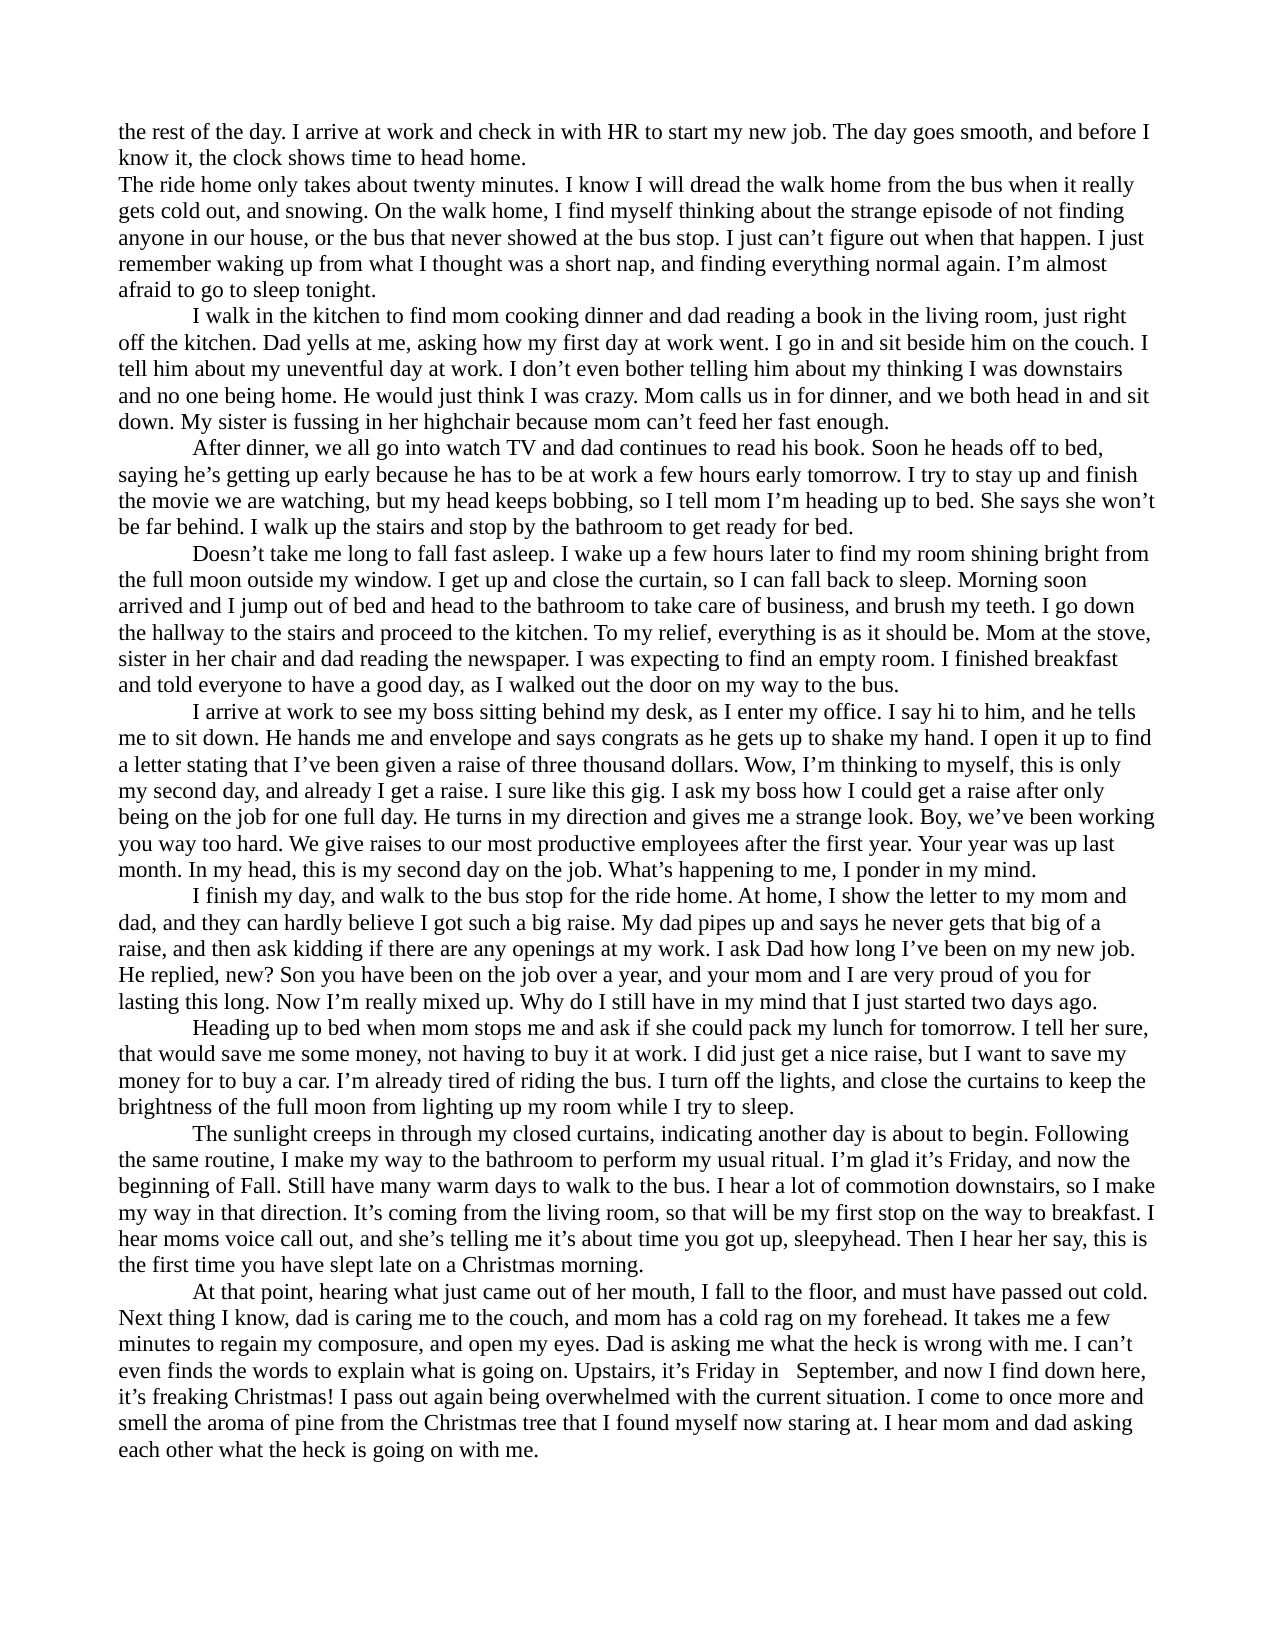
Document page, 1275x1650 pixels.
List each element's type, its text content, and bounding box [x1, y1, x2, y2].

text Doesn’t take me long to fall fast asleep. I wake up a few hours later to find my room shining bright from the full moon outside my window. I get up and close the curtain, so I can fall back to sleep. Morning soon arrived and I jump out of bed and head to the bathroom to take care of business, and brush my teeth. I go down the hallway to the stairs and proceed to the kitchen. To my relief, everything is as it should be. Mom at the stove, sister in her chair and dad reading the newspaper. I was expecting to find an empty room. I finished breakfast and told everyone to have a good day, as I walked out the door on my way to the bus. [118, 540, 1157, 698]
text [118, 118, 1157, 171]
text The sunlight creeps in through my closed curtains, indicating another day is about to begin. Following the same routine, I make my way to the bathroom to perform my usual ritual. I’m glad it’s Friday, and now the beginning of Fall. Still have many warm days to walk to the bus. I hear a lot of commotion downstairs, so I make my way in that direction. It’s coming from the living room, so that will be my first stop on the way to breakfast. I hear moms voice call out, and she’s telling me it’s about time you got up, sleepyhead. Then I hear her say, this is the first time you have slept late on a Christmas morning. [118, 1119, 1157, 1278]
text Heading up to bed when mom stops me and ask if she could pack my lunch for tomorrow. I tell her sure, that would save me some money, not having to buy it at work. I did just get a nice raise, but I want to save my money for to buy a car. I’m already tired of riding the bus. I turn off the lights, and close the curtains to keep the brightness of the full moon from lighting up my room while I try to sleep. [118, 1014, 1157, 1119]
text At that point, hearing what just came out of her mouth, I fall to the floor, and must have passed out cold. Next thing I know, dad is caring me to the couch, and mom has a cold rag on my forehead. It takes me a few minutes to regain my composure, and open my eyes. Dad is asking me what the heck is wrong with me. I can’t even finds the words to explain what is going on. Upstairs, it’s Friday in September, and now I find down here, it’s freaking Christmas! I pass out again being overwhelmed with the current situation. I come to once more and smell the aroma of pine from the Christmas tree that I found myself now staring at. I hear mom and dad asking each other what the heck is going on with me. [118, 1278, 1157, 1462]
text After dinner, we all go into watch TV and dad continues to read his book. Soon he heads off to bed, saying he’s getting up early because he has to be at work a few hours early tomorrow. I try to stay up and finish the movie we are watching, but my head keeps bobbing, so I tell mom I’m heading up to bed. She says she won’t be far behind. I walk up the stairs and stop by the bathroom to get ready for bed. [118, 434, 1157, 540]
text I arrive at work to see my boss sitting behind my desk, as I enter my office. I say hi to him, and he tells me to sit down. He hands me and envelope and says congrats as he gets up to shake my hand. I open it up to find a letter stating that I’ve been given a raise of three thousand dollars. Wow, I’m thinking to myself, this is only my second day, and already I get a raise. I sure like this gig. I ask my boss how I could get a raise after only being on the job for one full day. He turns in my direction and gives me a strange look. Boy, we’ve been working you way too hard. We give raises to our most productive employees after the first year. Your year was up last month. In my head, this is my second day on the job. What’s happening to me, I ponder in my mind. [118, 698, 1157, 882]
text I walk in the kitchen to find mom cooking dinner and dad reading a book in the living room, just right off the kitchen. Dad yells at me, asking how my first day at work went. I go in and sit beside him on the couch. I tell him about my uneventful day at work. I don’t even bother telling him about my thinking I was downstairs and no one being home. He would just think I was crazy. Mom calls us in for dinner, and we both head in and sit down. My sister is fussing in her highchair because mom can’t feed her fast enough. [118, 303, 1157, 434]
text I finish my day, and walk to the bus stop for the ride home. At home, I show the letter to my mom and dad, and they can hardly believe I got such a big raise. My dad pipes up and says he never gets that big of a raise, and then ask kidding if there are any openings at my work. I ask Dad how long I’ve been on my new job. He replied, new? Son you have been on the job over a year, and your mom and I are very proud of you for lasting this long. Now I’m really mixed up. Why do I still have in my mind that I just started two days ago. [118, 882, 1157, 1014]
text The ride home only takes about twenty minutes. I know I will dread the walk home from the bus when it really gets cold out, and snowing. On the walk home, I find myself thinking about the strange episode of not finding anyone in our house, or the bus that never showed at the bus stop. I just can’t figure out when that happen. I just remember waking up from what I thought was a short nap, and finding everything normal again. I’m almost afraid to go to sleep tonight. [118, 171, 1157, 303]
